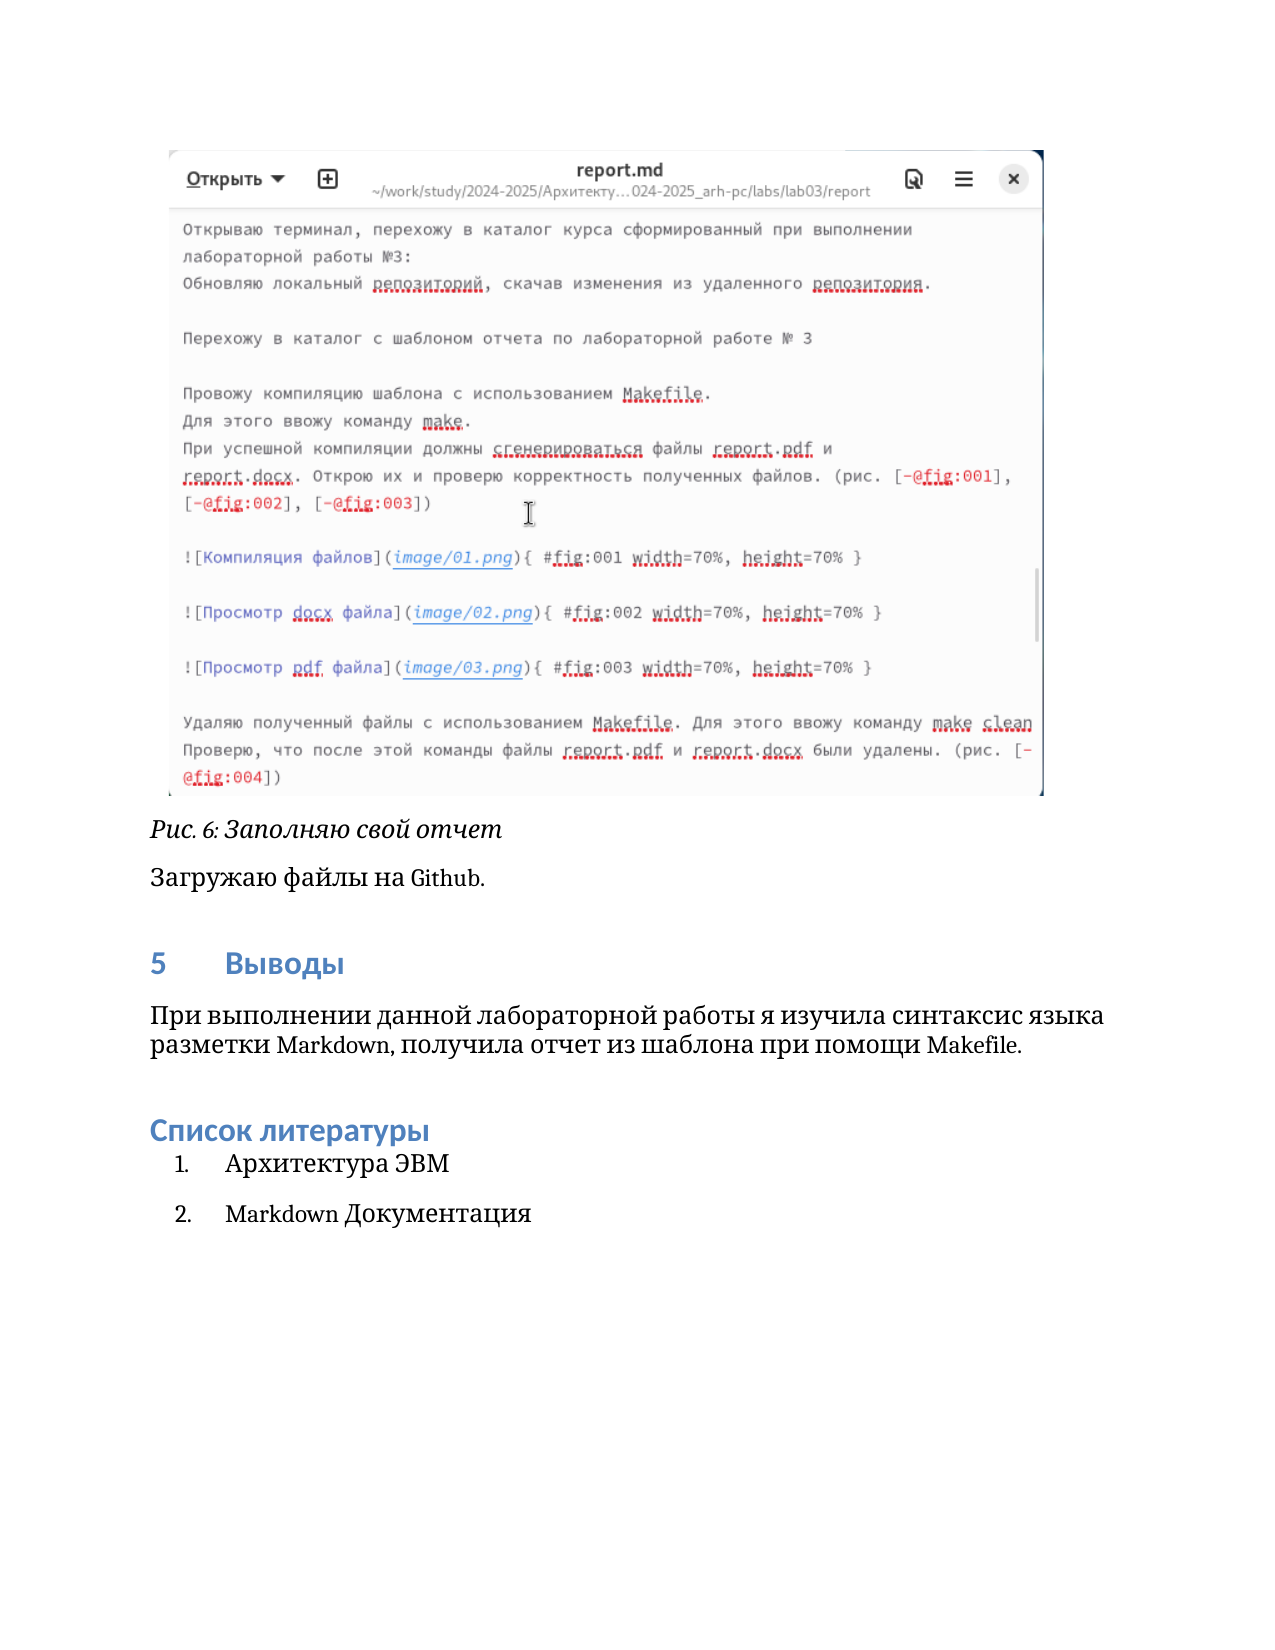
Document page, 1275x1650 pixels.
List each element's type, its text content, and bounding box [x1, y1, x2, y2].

list Архитектура ЭВМ [175, 1150, 1125, 1179]
text Рис. 6: Заполняю свой отчет [150, 816, 1125, 845]
text При выполнении данной лабораторной работы я изучила синтаксис языка разметки Markdown, получила отчет из шаблона при помощи Makefile. [150, 1002, 1125, 1059]
list Markdown Документация [175, 1200, 1125, 1228]
picture [168, 150, 1044, 796]
text Загружаю файлы на Github. [150, 864, 1125, 892]
subtitle Список литературы [150, 1109, 1125, 1150]
subtitle 5 Выводы [150, 942, 1125, 983]
